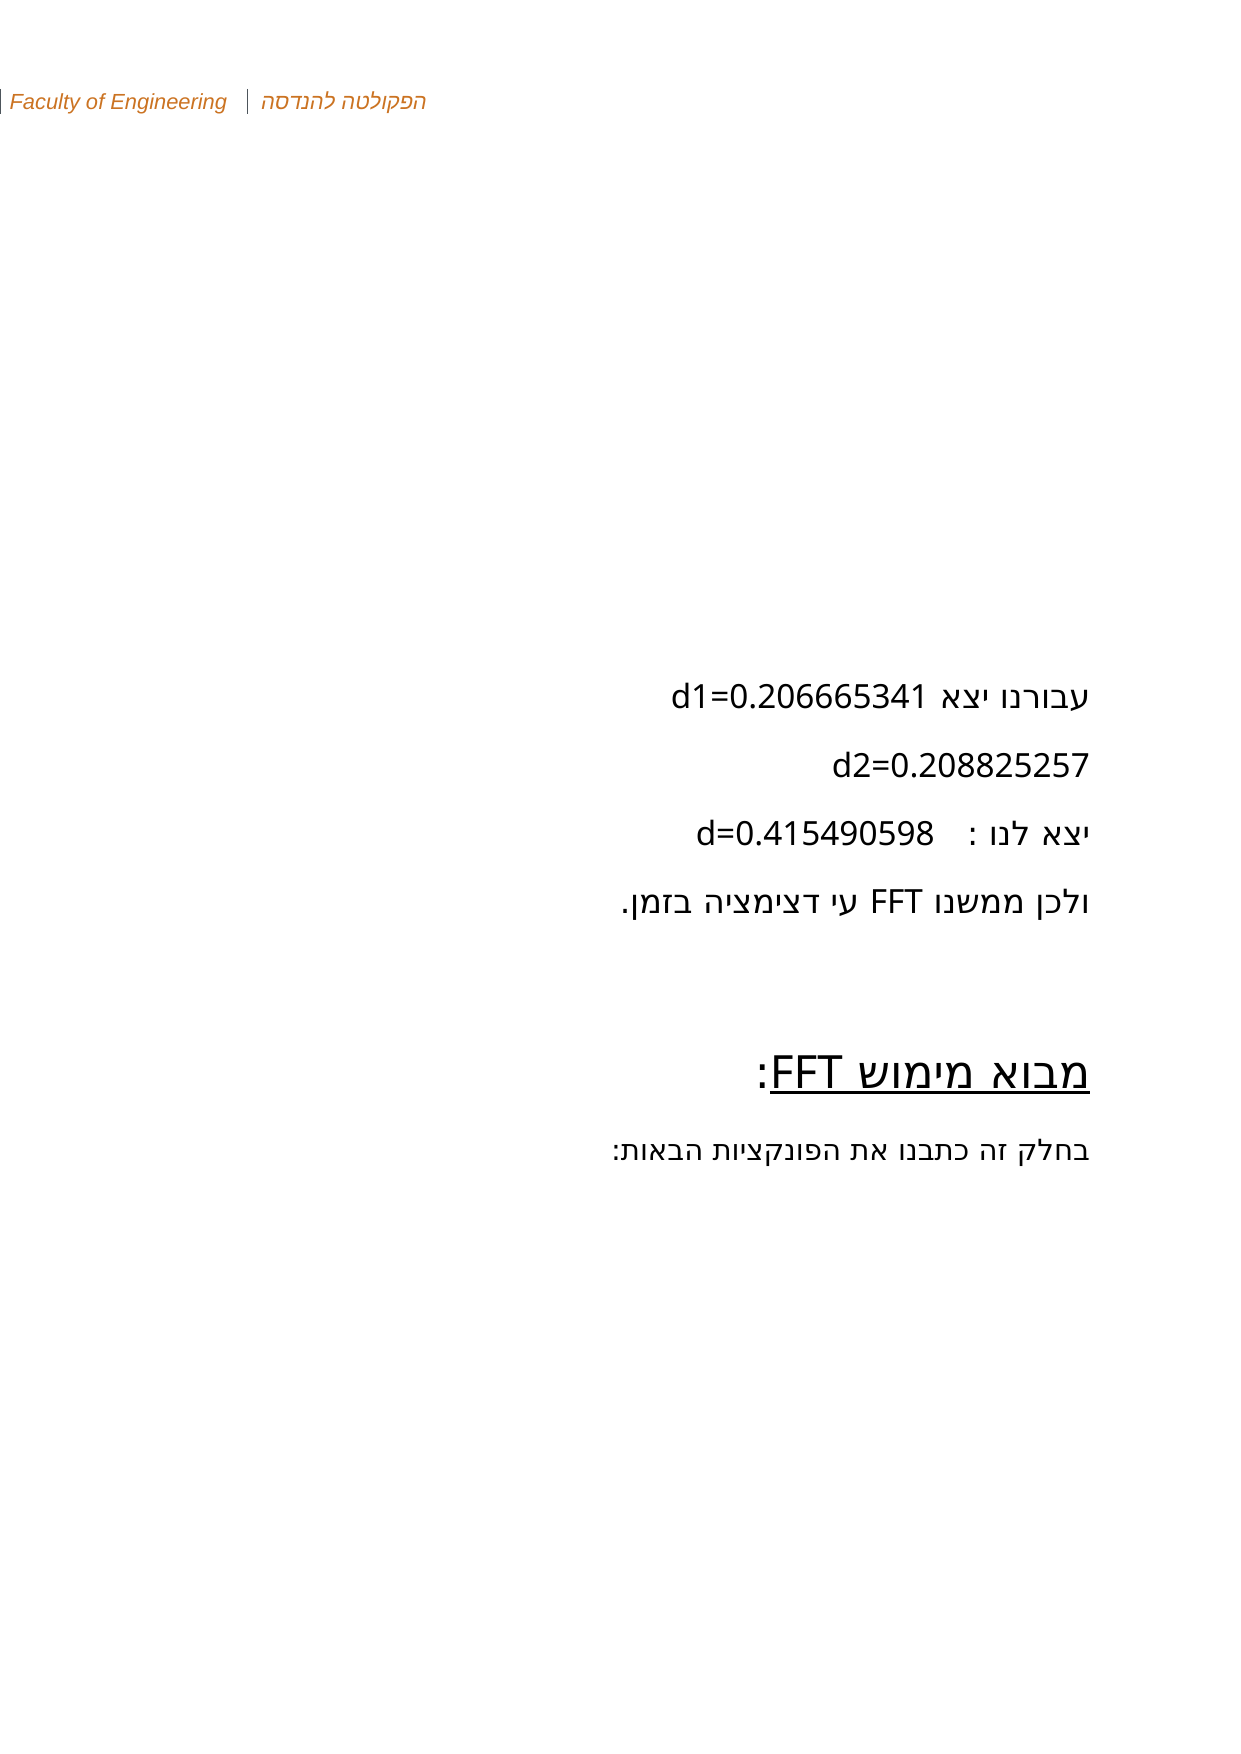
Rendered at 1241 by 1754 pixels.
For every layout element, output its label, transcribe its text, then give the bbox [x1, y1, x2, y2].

text מבוא מימוש FFT: [75, 1039, 1165, 1102]
text ולכן ממשנו FFT עי דצימציה בזמן. [75, 878, 1165, 923]
text d2=0.208825257 [75, 741, 1165, 787]
text עבורנו יצא d1=0.206665341 [75, 673, 1165, 719]
text יצא לנו : d=0.415490598 [75, 809, 1165, 855]
text בחלק זה כתבנו את הפונקציות הבאות: [75, 1133, 1165, 1167]
